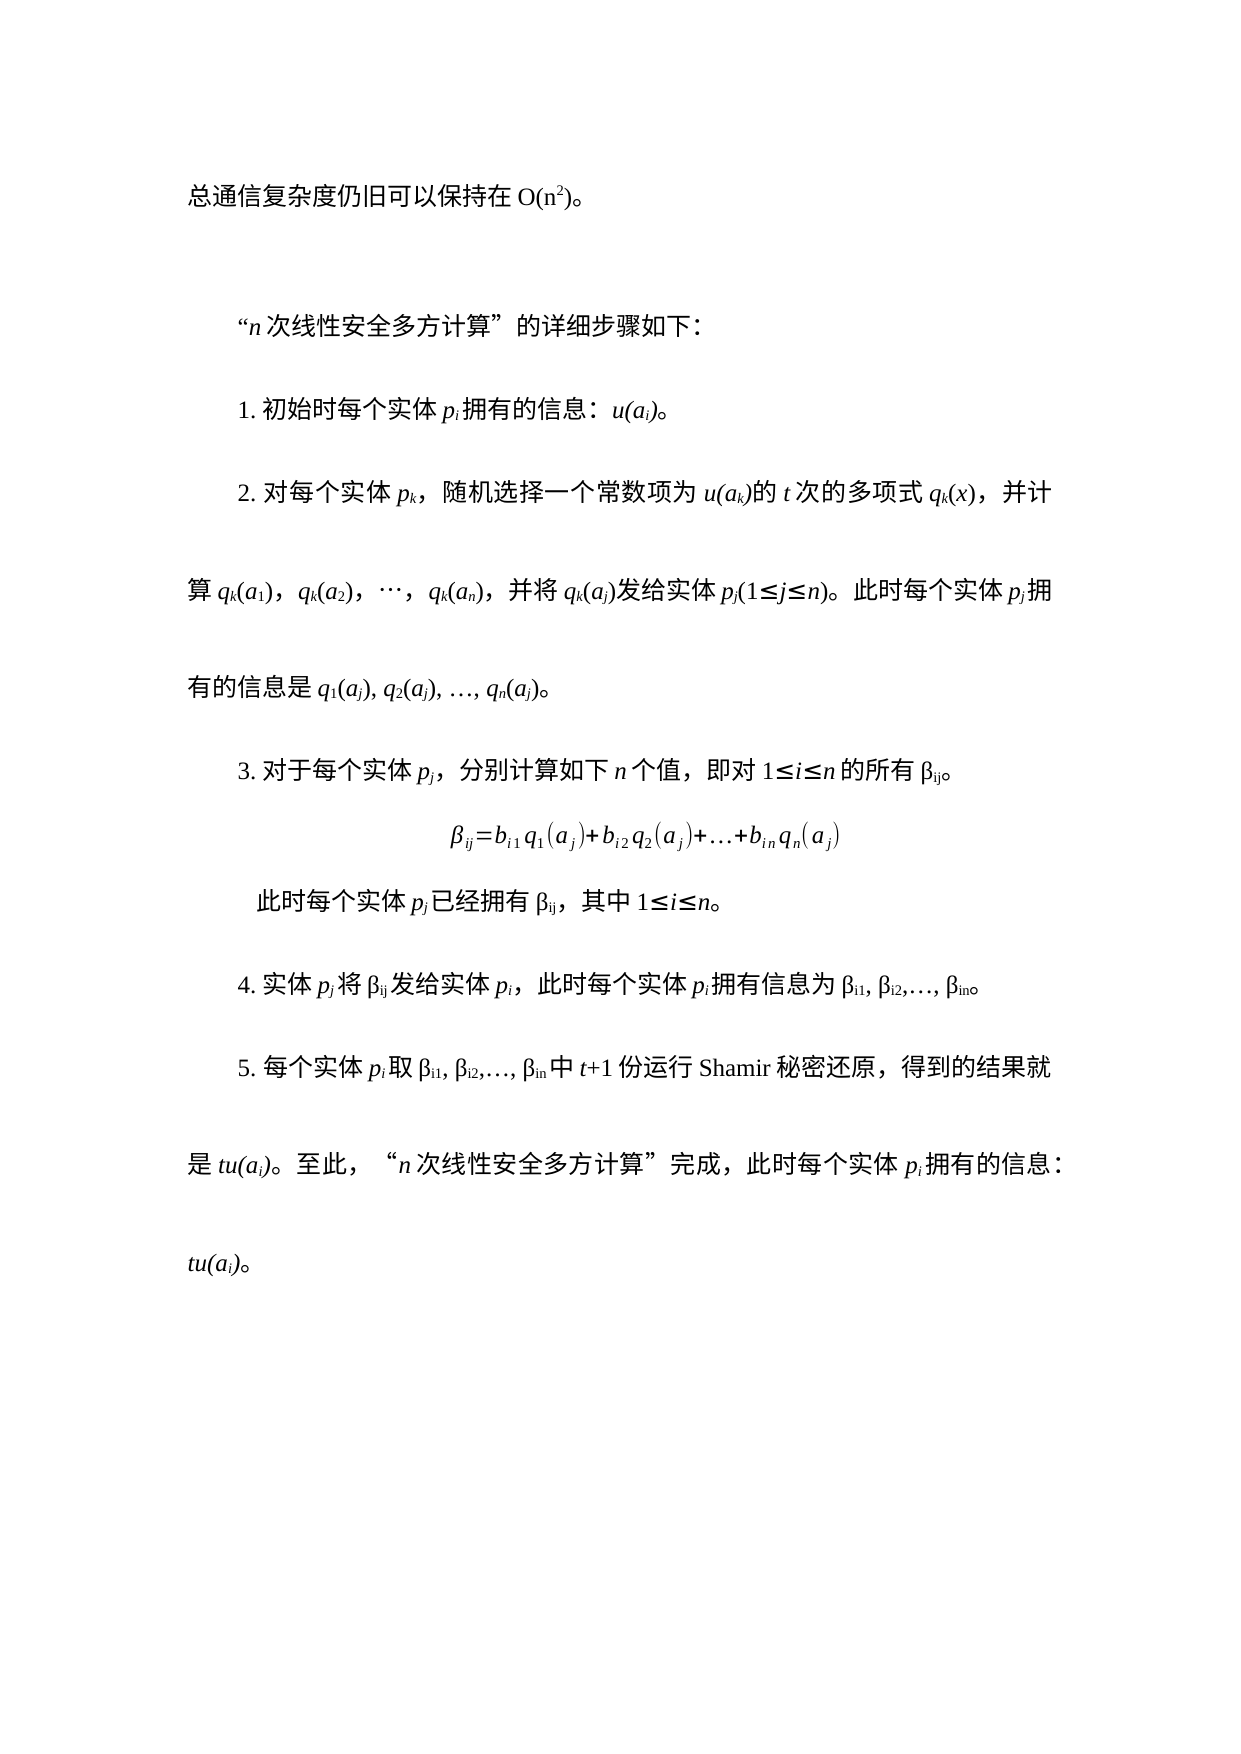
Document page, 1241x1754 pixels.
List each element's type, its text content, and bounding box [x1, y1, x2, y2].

text 3. 对于每个实体pj，分别计算如下n个值，即对1≤i≤n的所有βij。 [187, 736, 1053, 801]
text 4. 实体pj将βij发给实体pi，此时每个实体pi拥有信息为βi1, βi2,…, βin。 [187, 950, 1053, 1015]
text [187, 162, 1053, 227]
text 5. 每个实体pi取βi1, βi2,…, βin中t+1份运行Shamir秘密还原，得到的结果就是tu(ai)。至此，“n次线性安全多方计算”完成，此时每个实体pi拥有的信息：tu(ai)。 [187, 1033, 1053, 1293]
text 此时每个实体pj已经拥有βij，其中1≤i≤n。 [187, 867, 1053, 932]
text 2. 对每个实体pk，随机选择一个常数项为u(ak)的t次的多项式qk(x)，并计算qk(a1)，qk(a2)，…，qk(an)，并将qk(aj)发给实体pj(1≤j≤n)。此时每个实体pj拥有的信息是q1(aj), q2(aj), …, qn(aj)。 [187, 458, 1053, 718]
text 1. 初始时每个实体pi拥有的信息：u(ai)。 [187, 375, 1053, 440]
text “n次线性安全多方计算”的详细步骤如下： [187, 292, 1053, 357]
